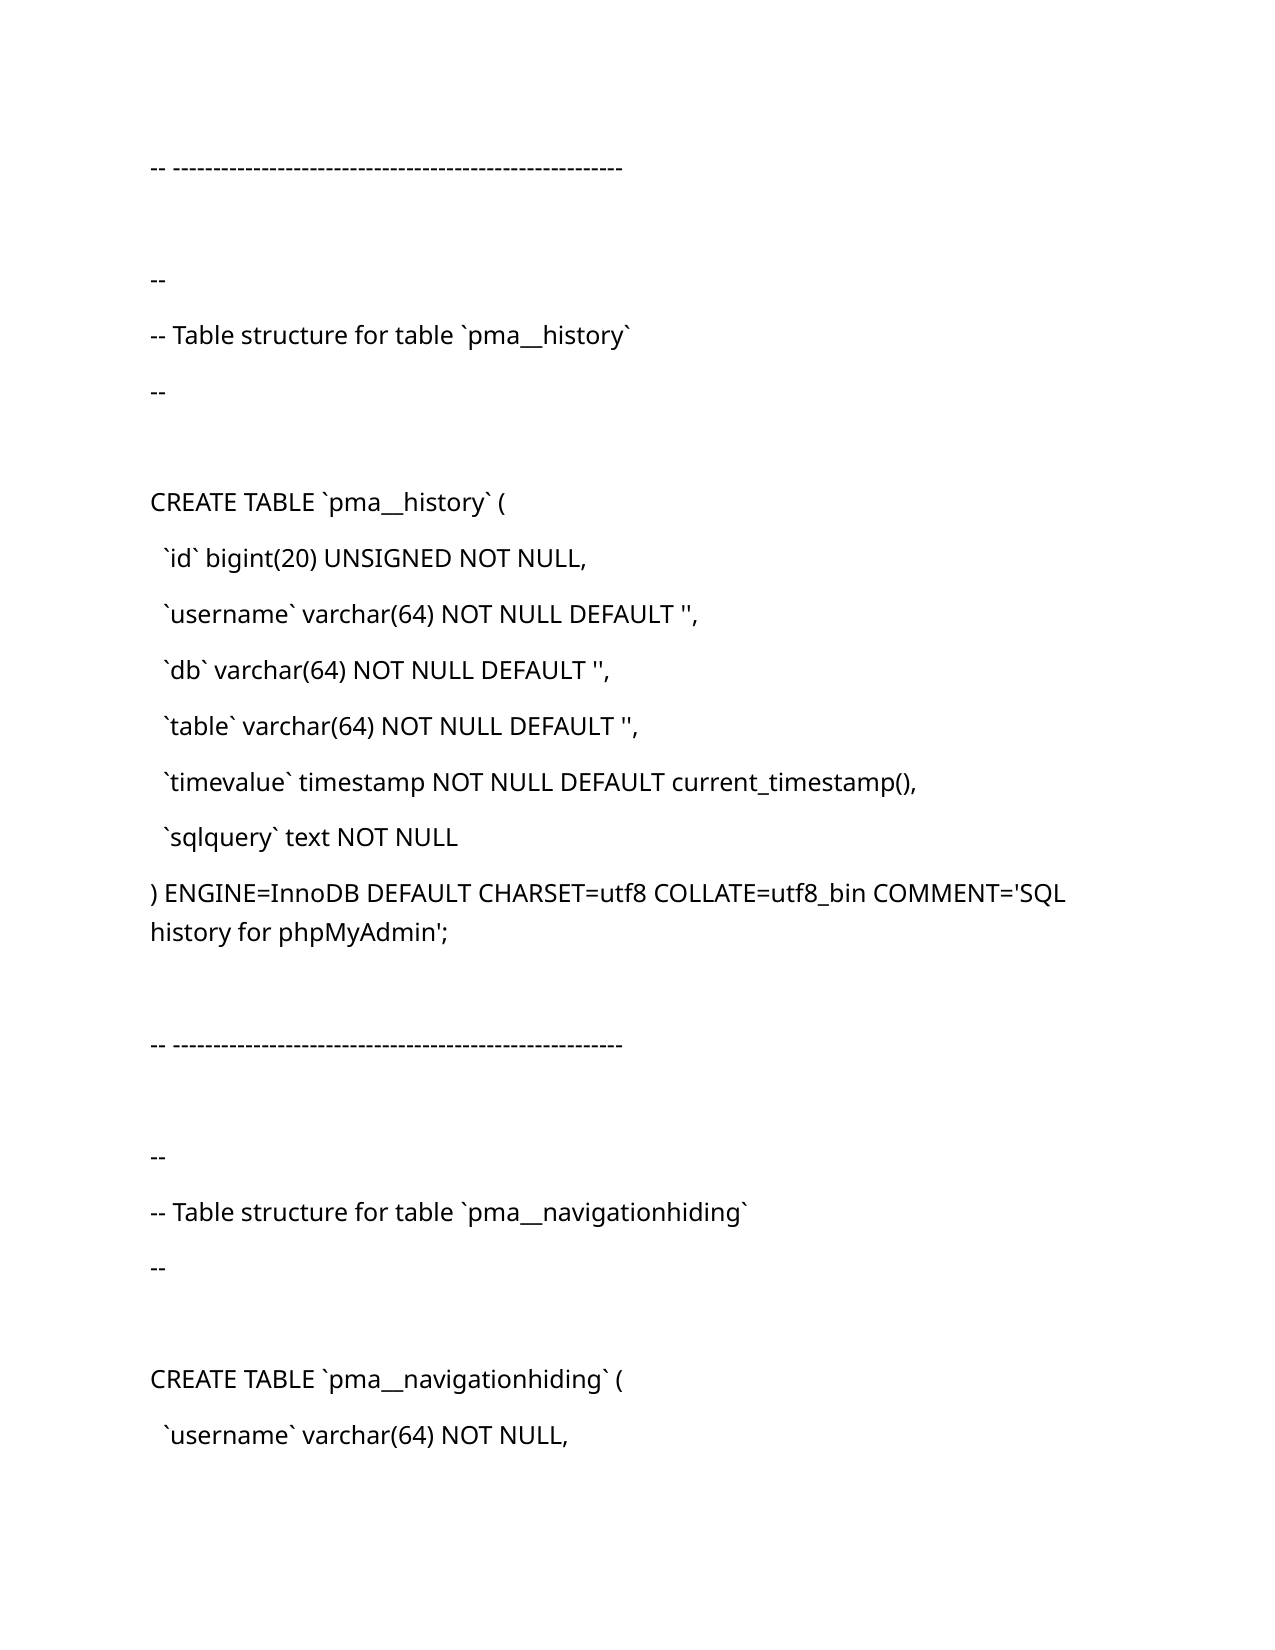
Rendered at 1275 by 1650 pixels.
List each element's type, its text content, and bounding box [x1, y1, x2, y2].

text -- [150, 1138, 1125, 1172]
text `id` bigint(20) UNSIGNED NOT NULL, [150, 541, 1125, 575]
text `username` varchar(64) NOT NULL DEFAULT '', [150, 597, 1125, 631]
text -- [150, 1250, 1125, 1284]
text -- [150, 373, 1125, 407]
text `db` varchar(64) NOT NULL DEFAULT '', [150, 652, 1125, 687]
text ) ENGINE=InnoDB DEFAULT CHARSET=utf8 COLLATE=utf8_bin COMMENT='SQL history for phpMyAdmin'; [150, 876, 1125, 949]
text -- [150, 262, 1125, 296]
text -- -------------------------------------------------------- [150, 1027, 1125, 1061]
text -- -------------------------------------------------------- [150, 150, 1125, 184]
text -- Table structure for table `pma__navigationhiding` [150, 1194, 1125, 1228]
text CREATE TABLE `pma__history` ( [150, 485, 1125, 519]
text -- Table structure for table `pma__history` [150, 317, 1125, 352]
text `table` varchar(64) NOT NULL DEFAULT '', [150, 708, 1125, 742]
text CREATE TABLE `pma__navigationhiding` ( [150, 1362, 1125, 1396]
text `sqlquery` text NOT NULL [150, 820, 1125, 854]
text `username` varchar(64) NOT NULL, [150, 1417, 1125, 1452]
text `timevalue` timestamp NOT NULL DEFAULT current_timestamp(), [150, 764, 1125, 798]
